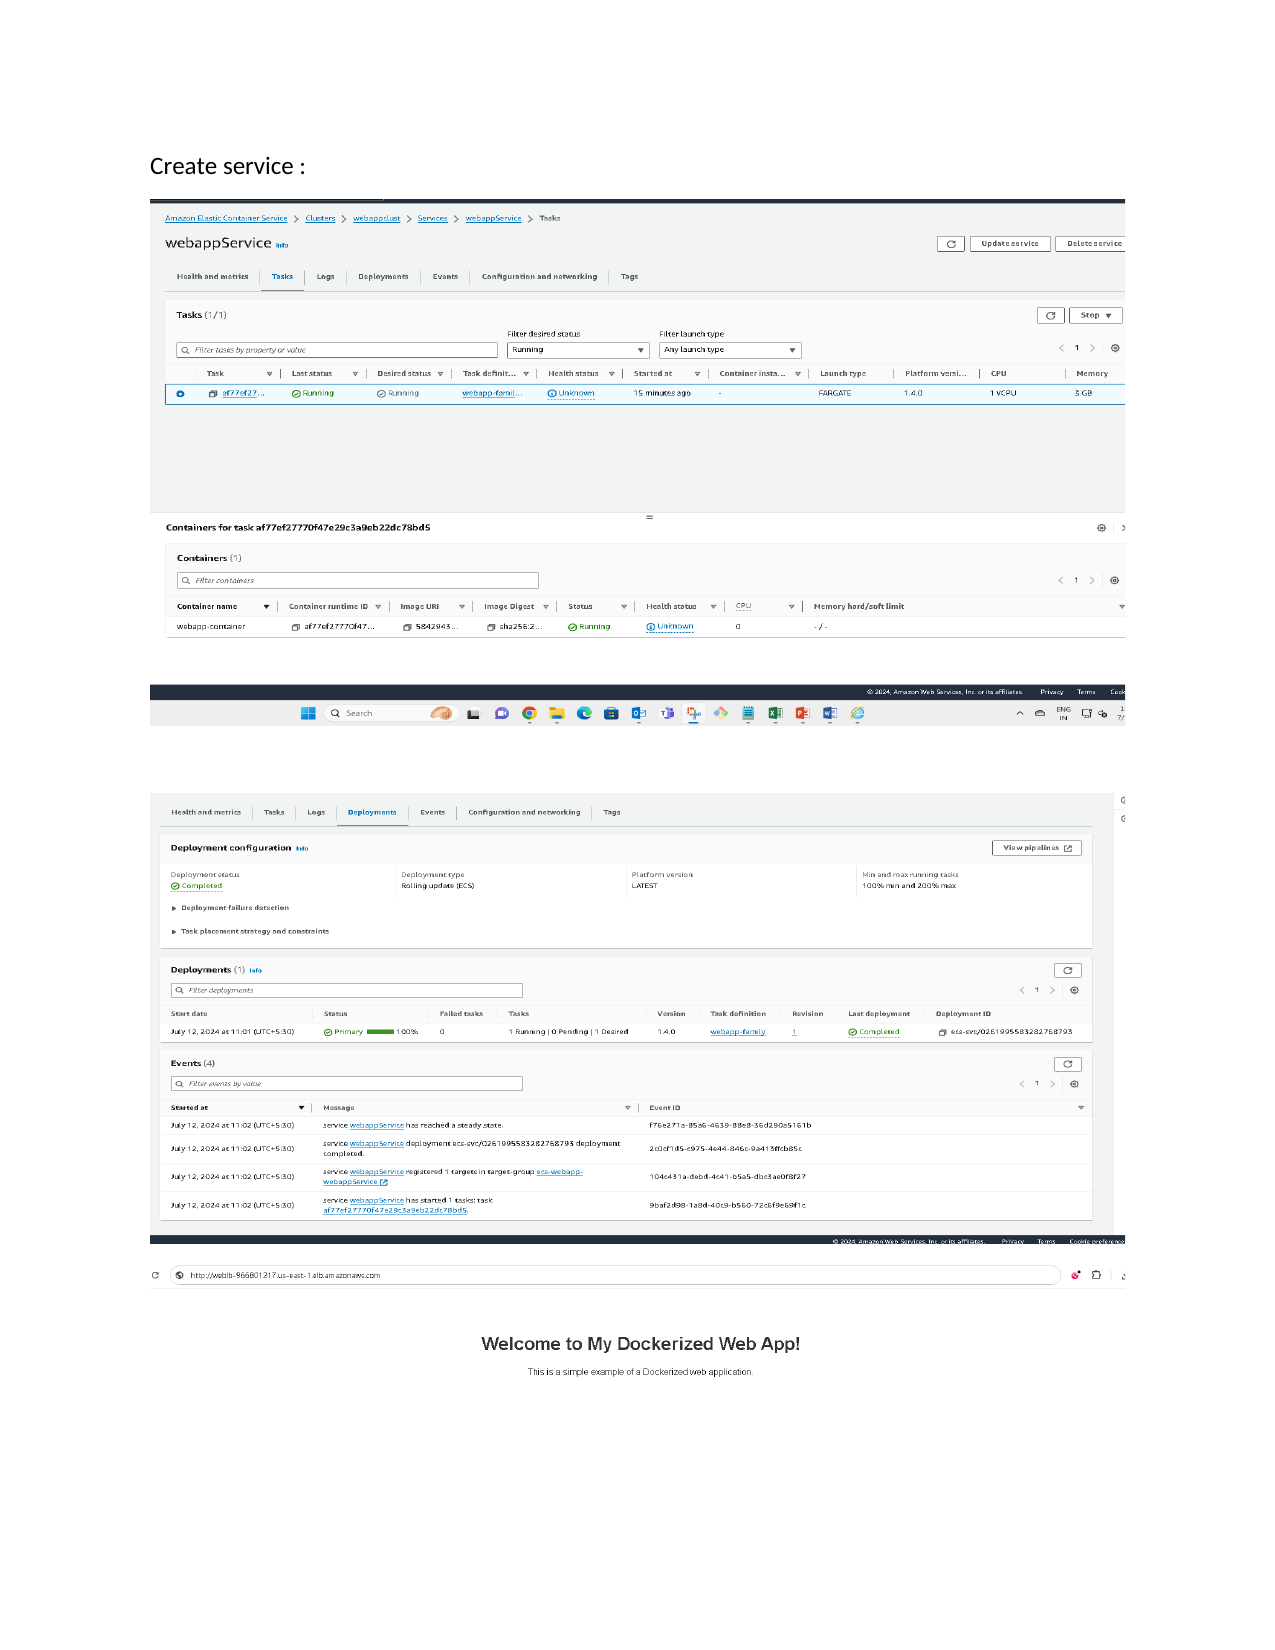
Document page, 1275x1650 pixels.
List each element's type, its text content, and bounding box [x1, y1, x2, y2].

picture [150, 199, 1125, 726]
text Create service : [150, 150, 1125, 181]
picture [150, 793, 1125, 1244]
picture [150, 1262, 1125, 1490]
